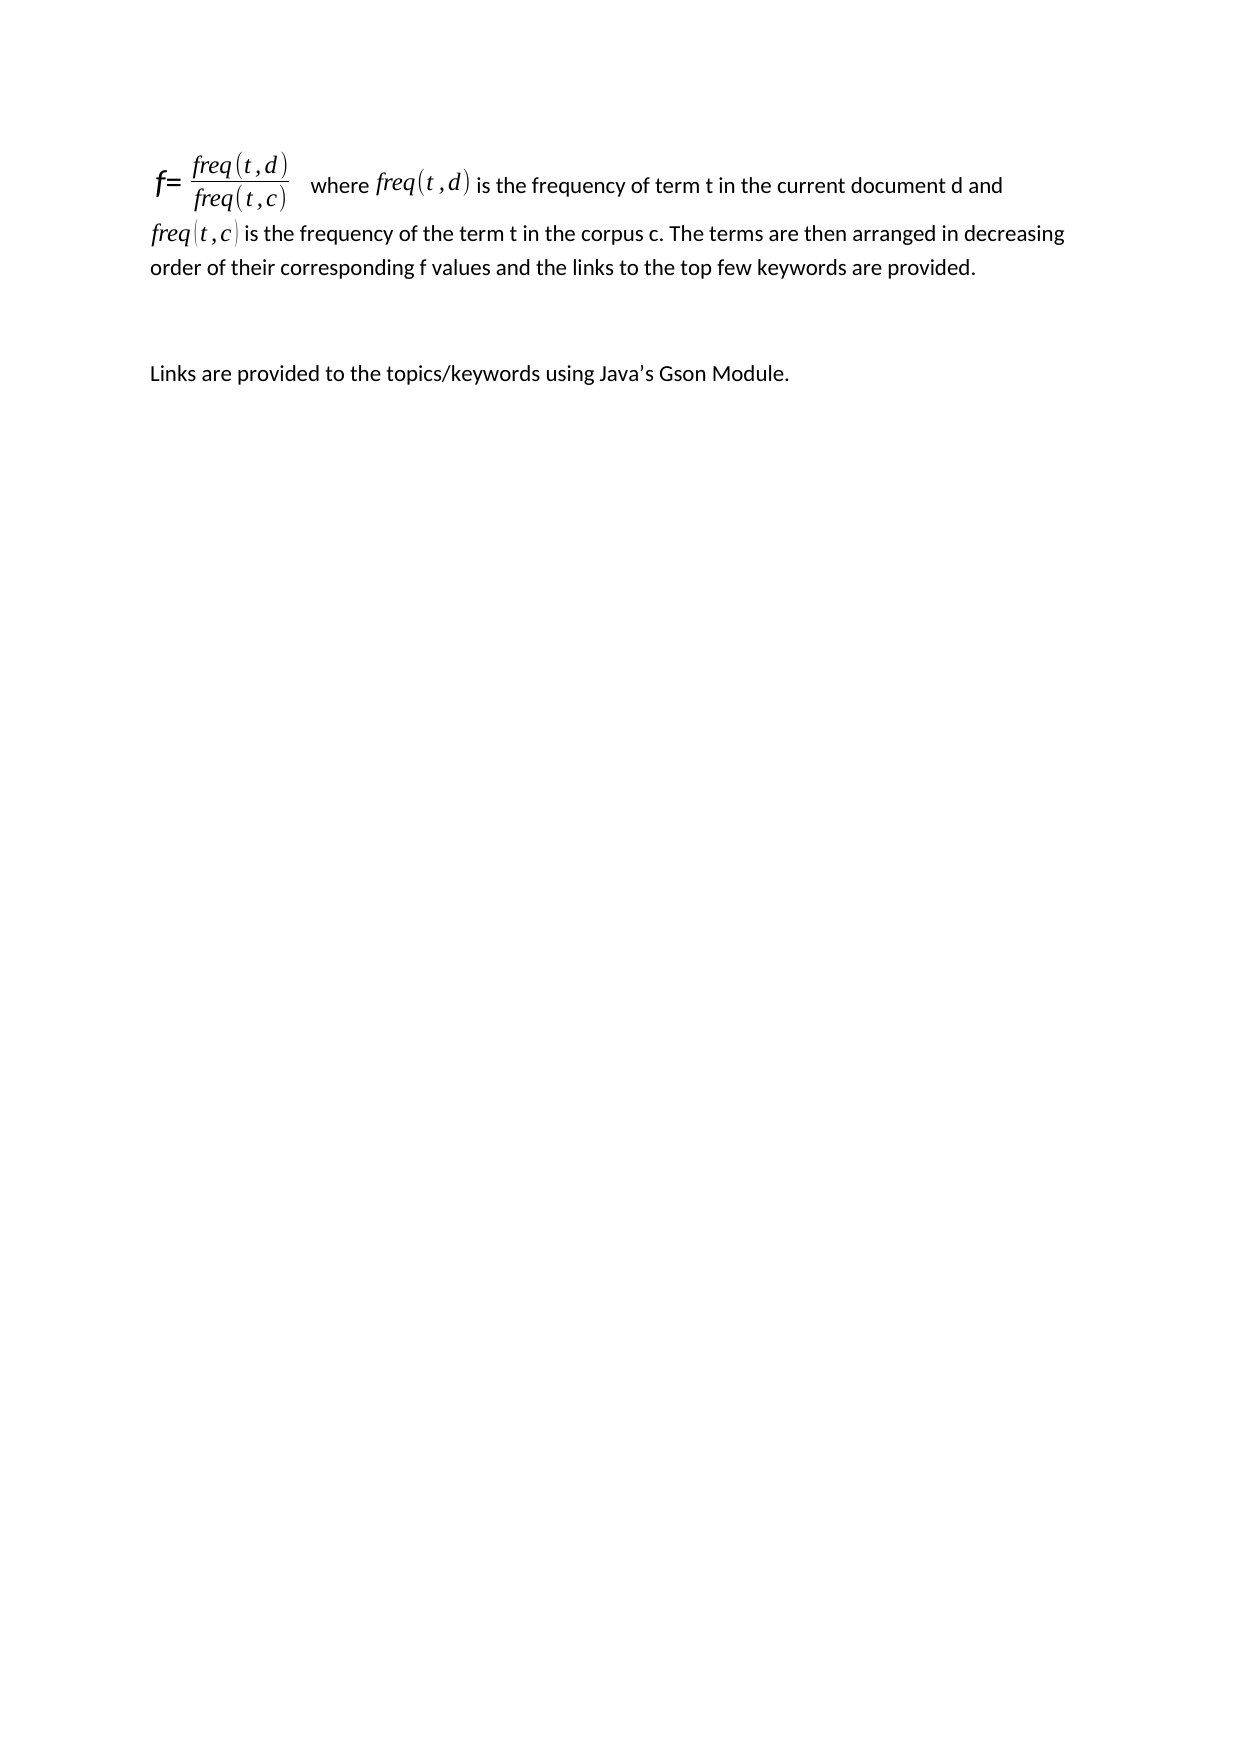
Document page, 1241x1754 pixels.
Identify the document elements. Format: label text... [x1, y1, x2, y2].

text Links are provided to the topics/keywords using Java’s Gson Module. [150, 359, 1090, 387]
text f= where is the frequency of term t in the current document d and is the frequency of the term t in the corpus c. The terms are then arranged in decreasing order of their corresponding f values and the links to the top few keywords are provided. [150, 150, 1090, 281]
